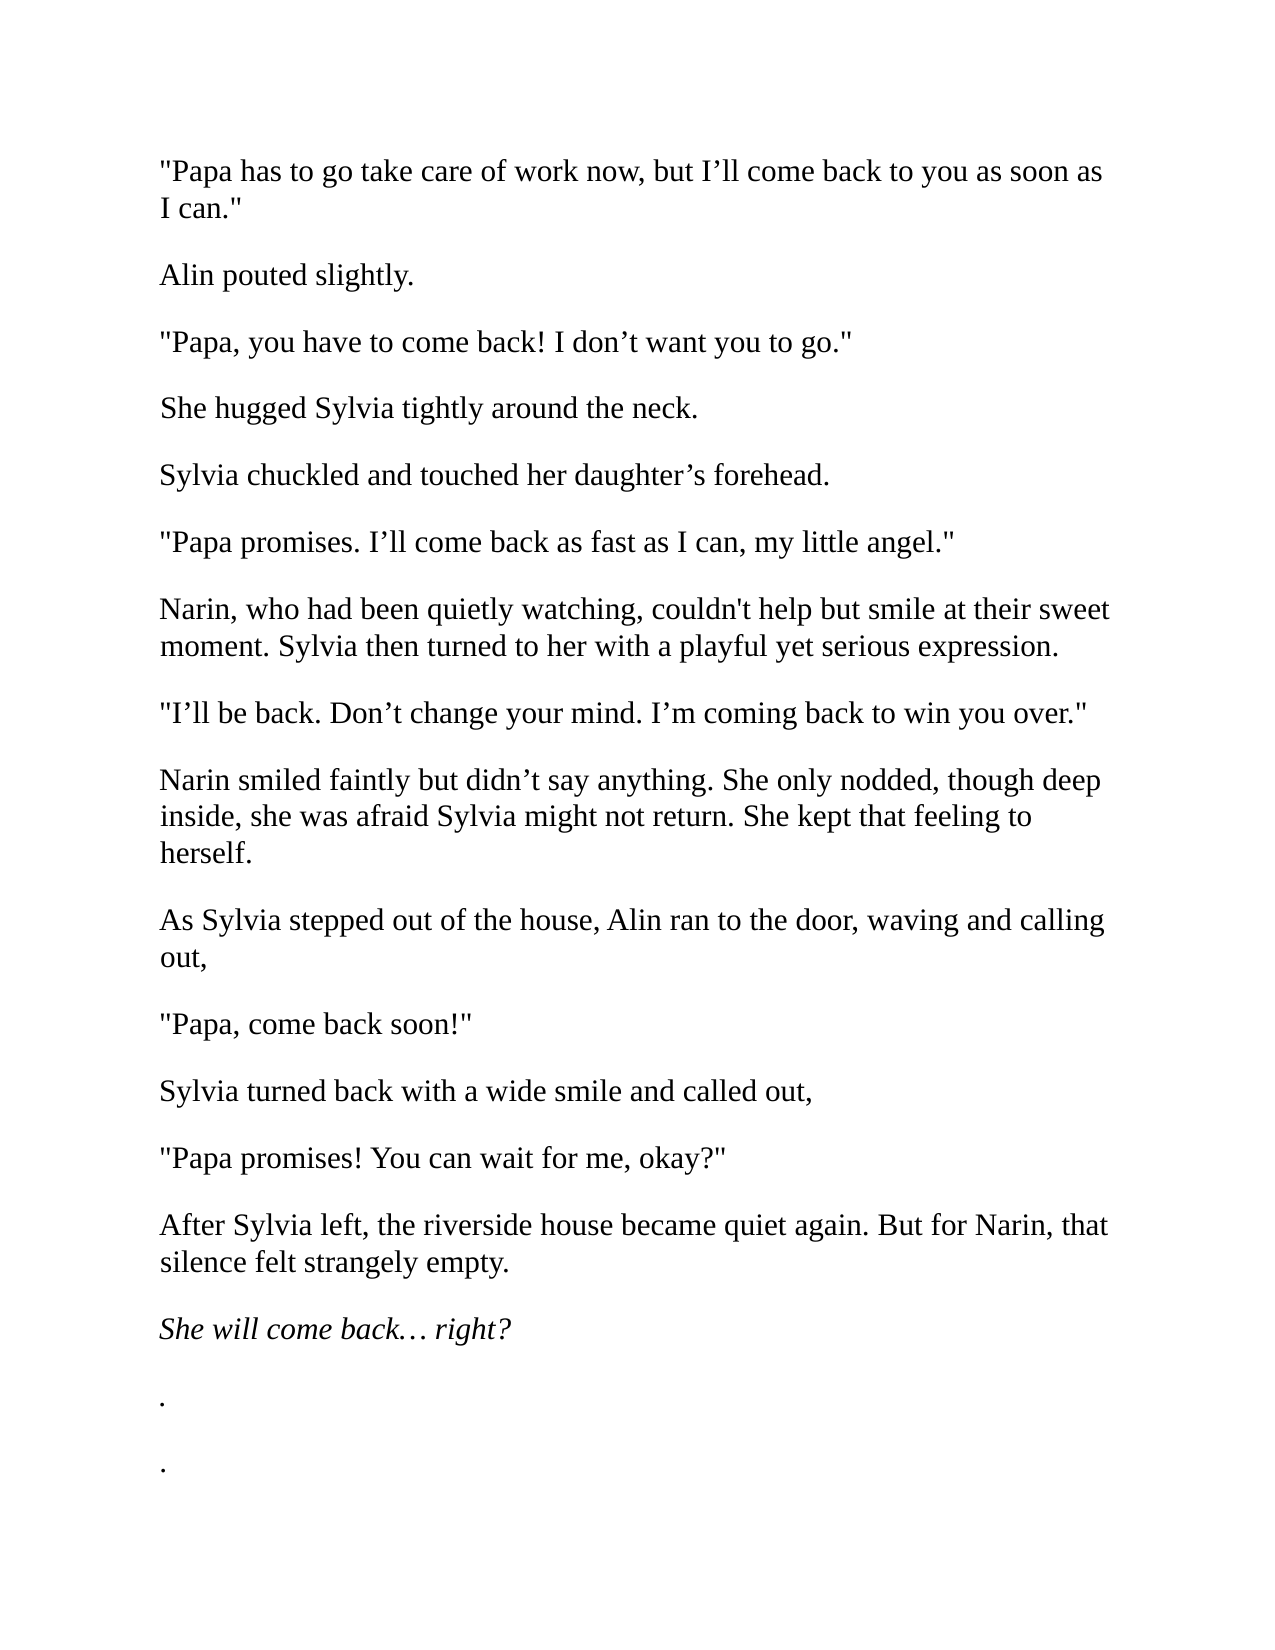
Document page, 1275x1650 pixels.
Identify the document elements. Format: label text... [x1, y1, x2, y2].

text After Sylvia left, the riverside house became quiet again. But for Narin, that silence felt strangely empty. [159, 1206, 1113, 1279]
text Narin, who had been quietly watching, couldn't help but smile at their sweet moment. Sylvia then turned to her with a playful yet serious expression. [159, 590, 1113, 663]
text As Sylvia stepped out of the house, Alin ran to the door, waving and calling out, [159, 902, 1113, 974]
text "Papa, come back soon!" [159, 1005, 1113, 1041]
text She will come back… right? [159, 1310, 1114, 1346]
text . . [159, 1377, 176, 1479]
text "I’ll be back. Don’t change your mind. I’m coming back to win you over." [159, 694, 1113, 730]
text Sylvia turned back with a wide smile and called out, [159, 1072, 1113, 1108]
text Alin pouted slightly. [159, 256, 1113, 292]
text Sylvia chuckled and touched her daughter’s forehead. [159, 456, 1113, 492]
text Narin smiled faintly but didn’t say anything. She only nodded, though deep inside, she was afraid Sylvia might not return. She kept that feeling to herself. [159, 761, 1113, 871]
text "Papa has to go take care of work now, but I’ll come back to you as soon as I can." [159, 153, 1113, 226]
text "Papa promises. I’ll come back as fast as I can, my little angel." [159, 523, 1113, 559]
text "Papa, you have to come back! I don’t want you to go." She hugged Sylvia tightly around the neck. [159, 323, 901, 426]
text "Papa promises! You can wait for me, okay?" [159, 1139, 1113, 1175]
